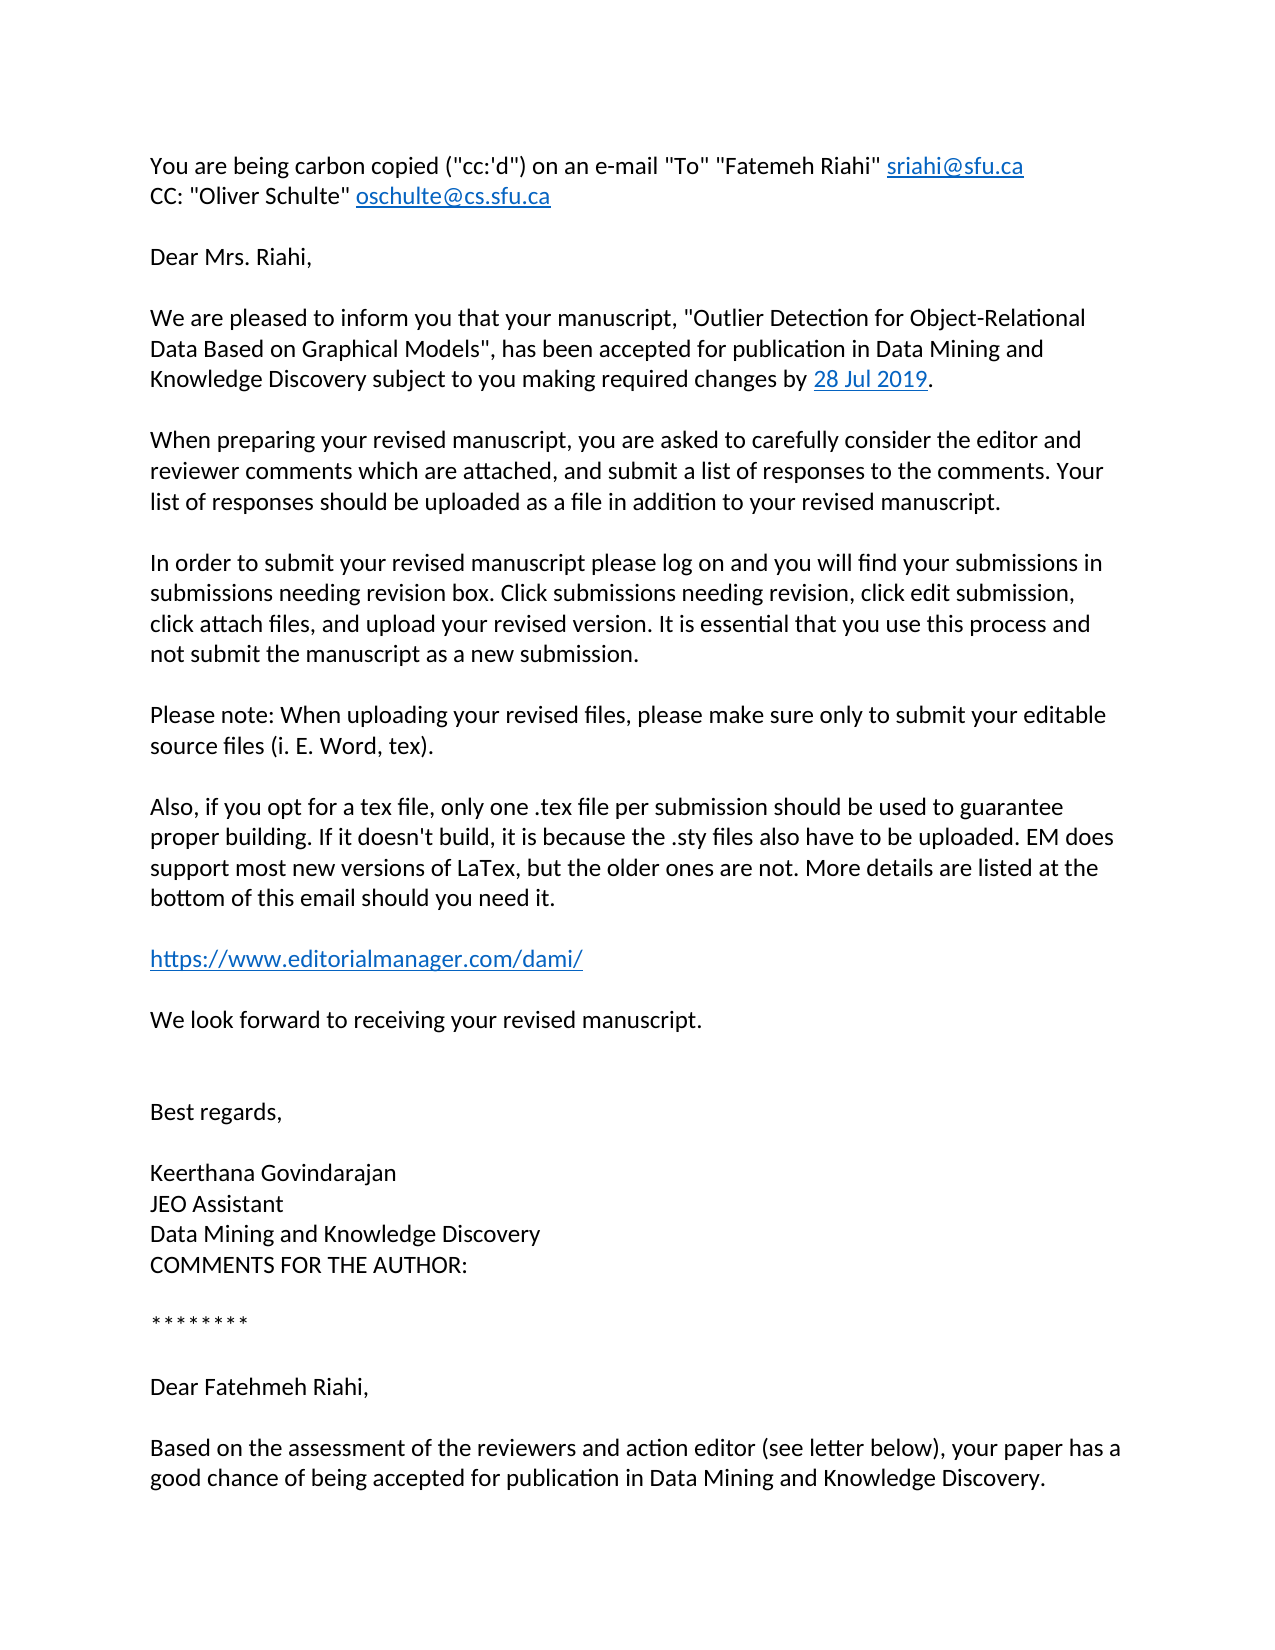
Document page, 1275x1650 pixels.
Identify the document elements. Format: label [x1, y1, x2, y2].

text [150, 150, 1125, 1493]
